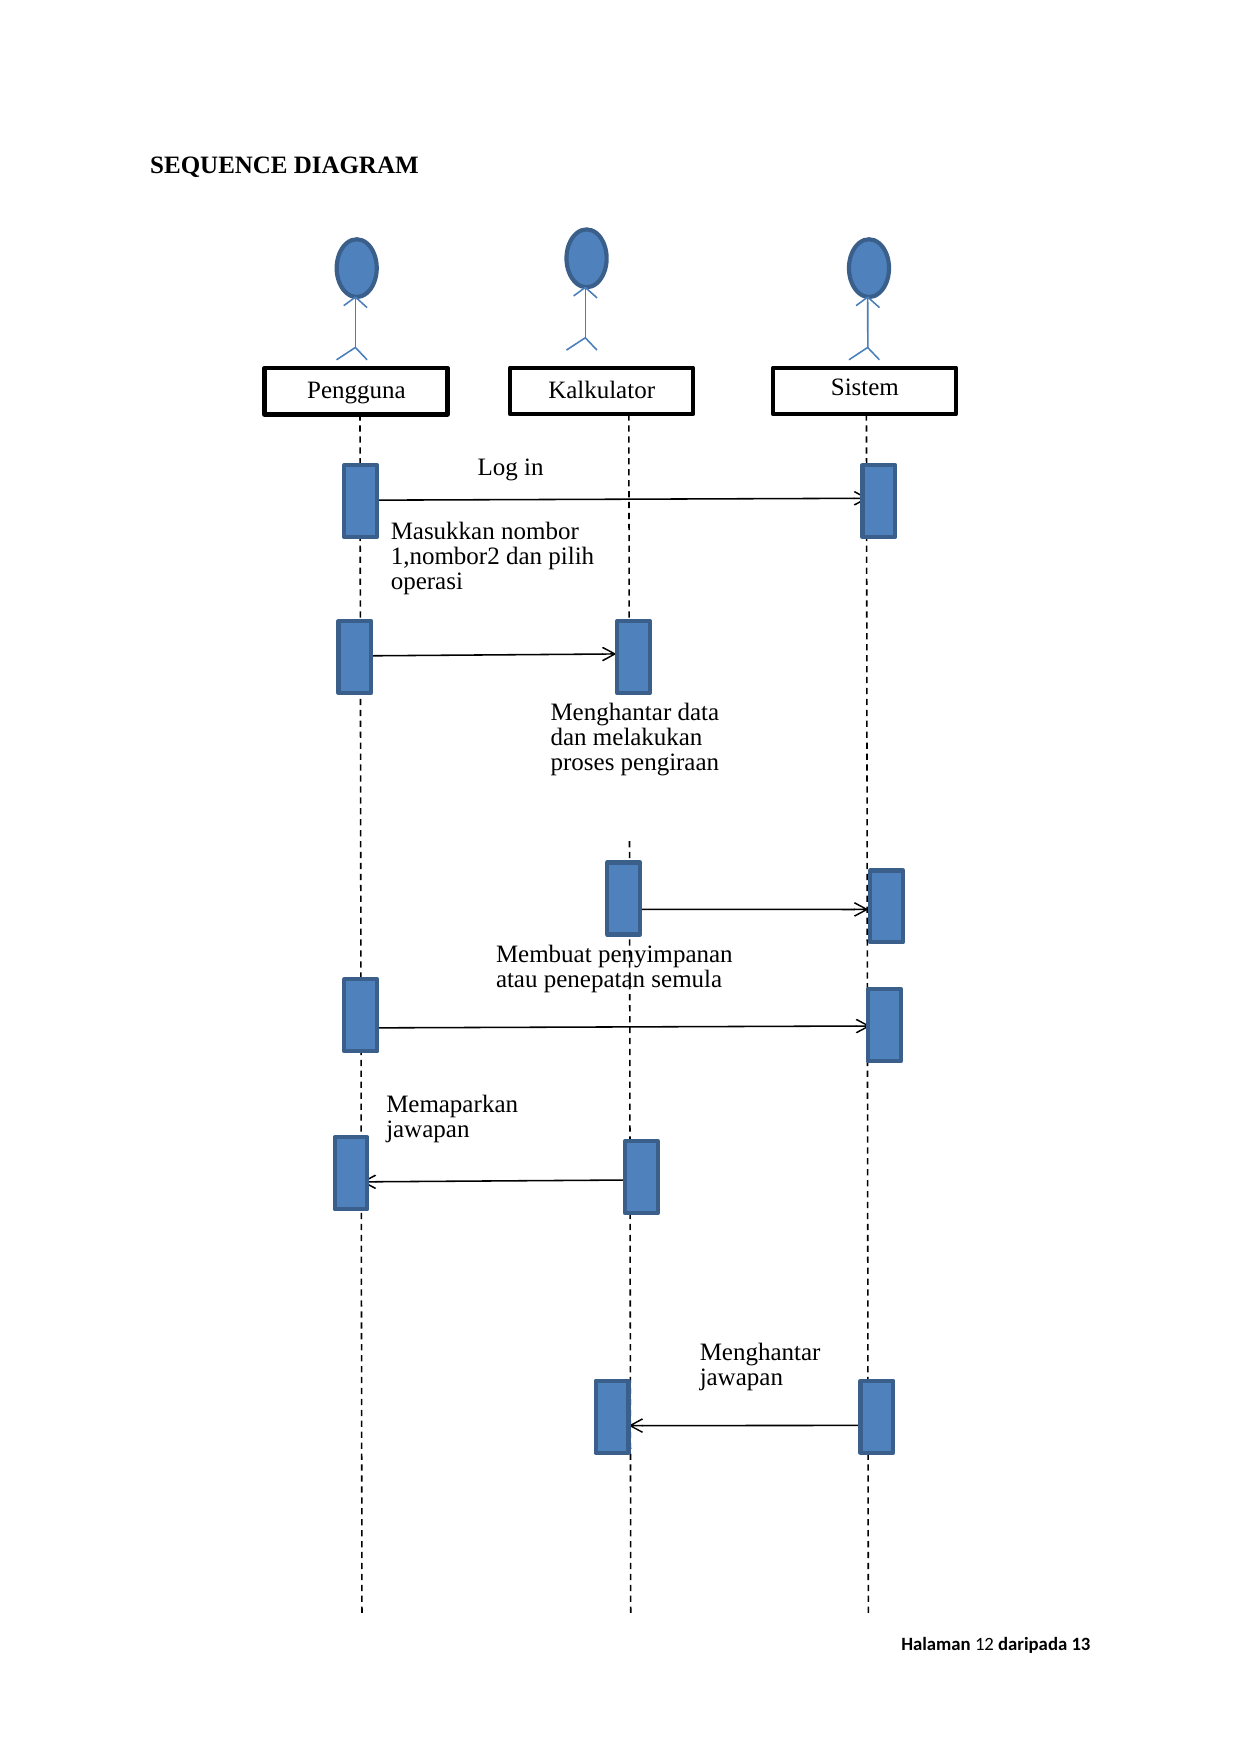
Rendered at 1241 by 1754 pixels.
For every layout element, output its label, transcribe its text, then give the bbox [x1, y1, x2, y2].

text SEQUENCE DIAGRAM [150, 150, 1090, 179]
